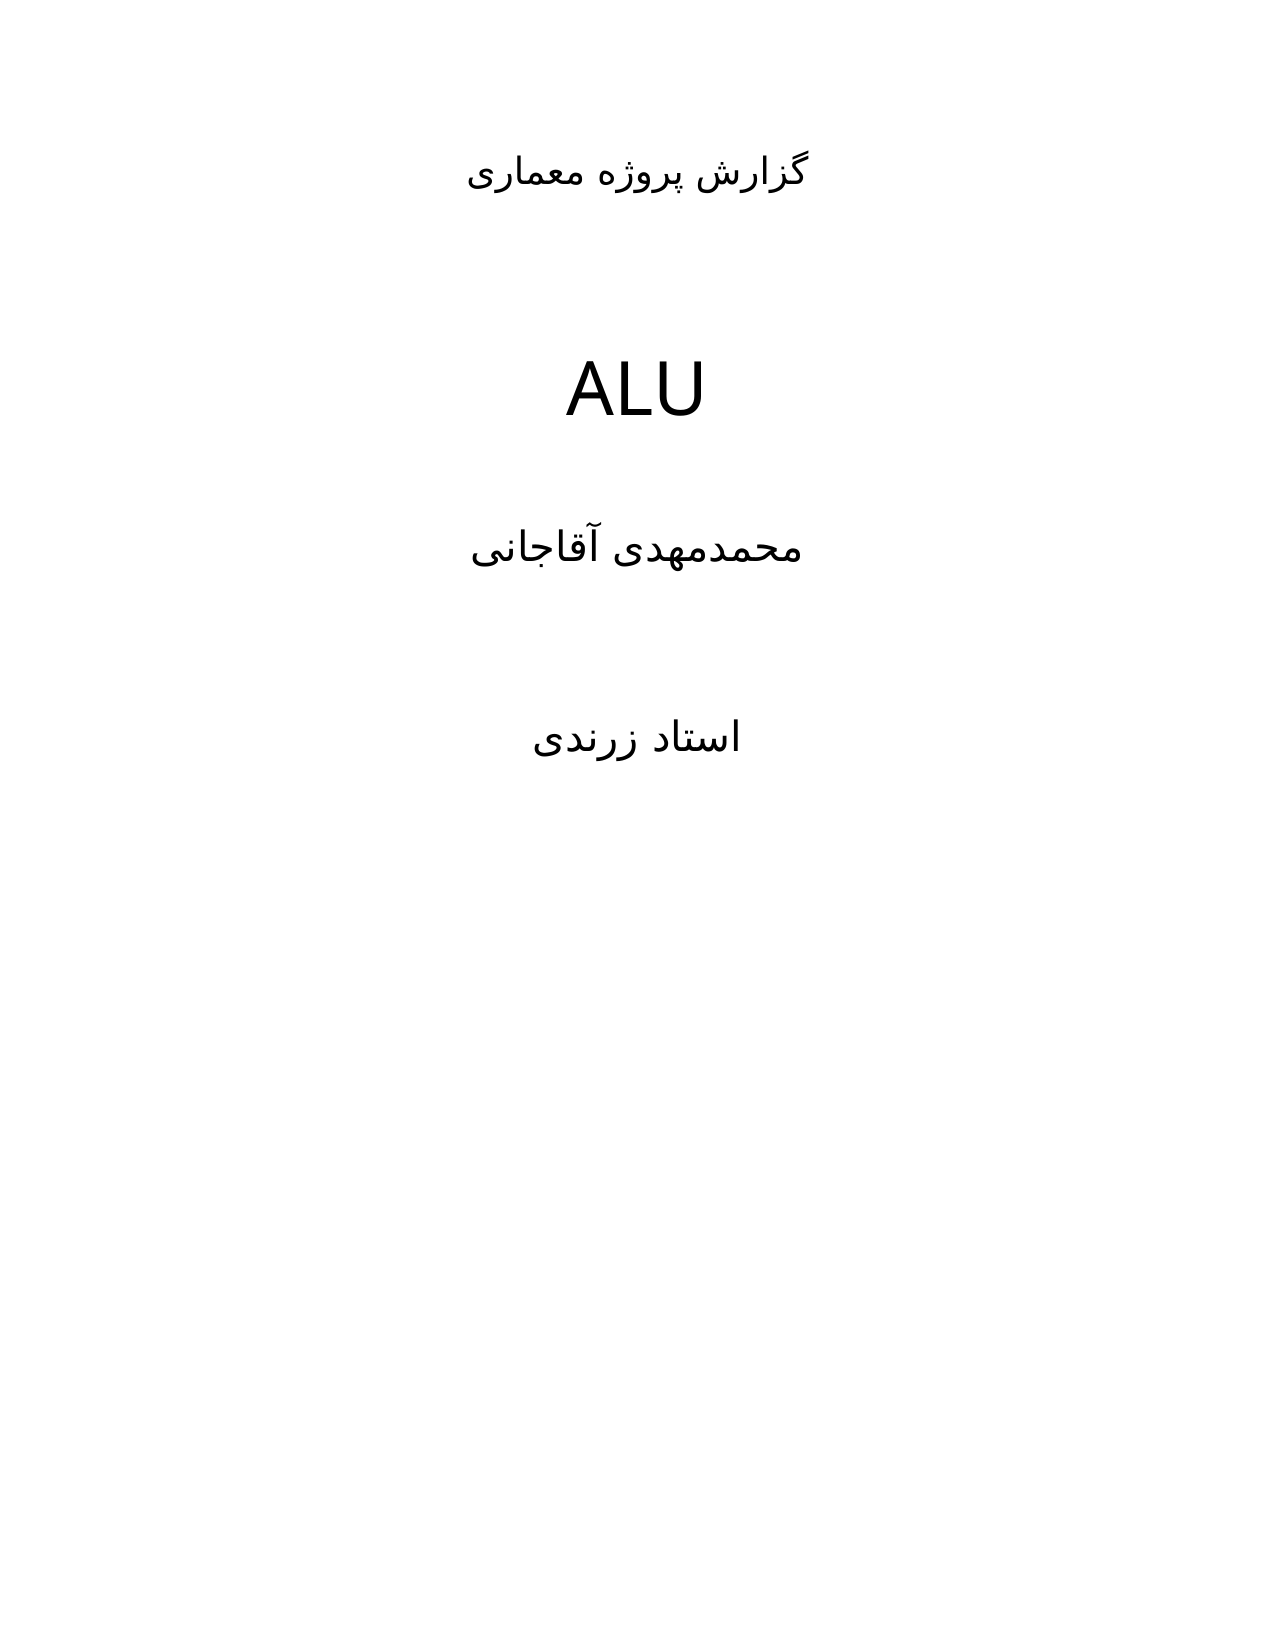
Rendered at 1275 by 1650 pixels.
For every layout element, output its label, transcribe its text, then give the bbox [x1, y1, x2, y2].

text استاد زرندی [150, 713, 1125, 761]
text محمدمهدی آقاجانی [150, 523, 1125, 571]
text گزارش پروژه معماری [150, 150, 1125, 194]
text ALU [150, 335, 1125, 437]
